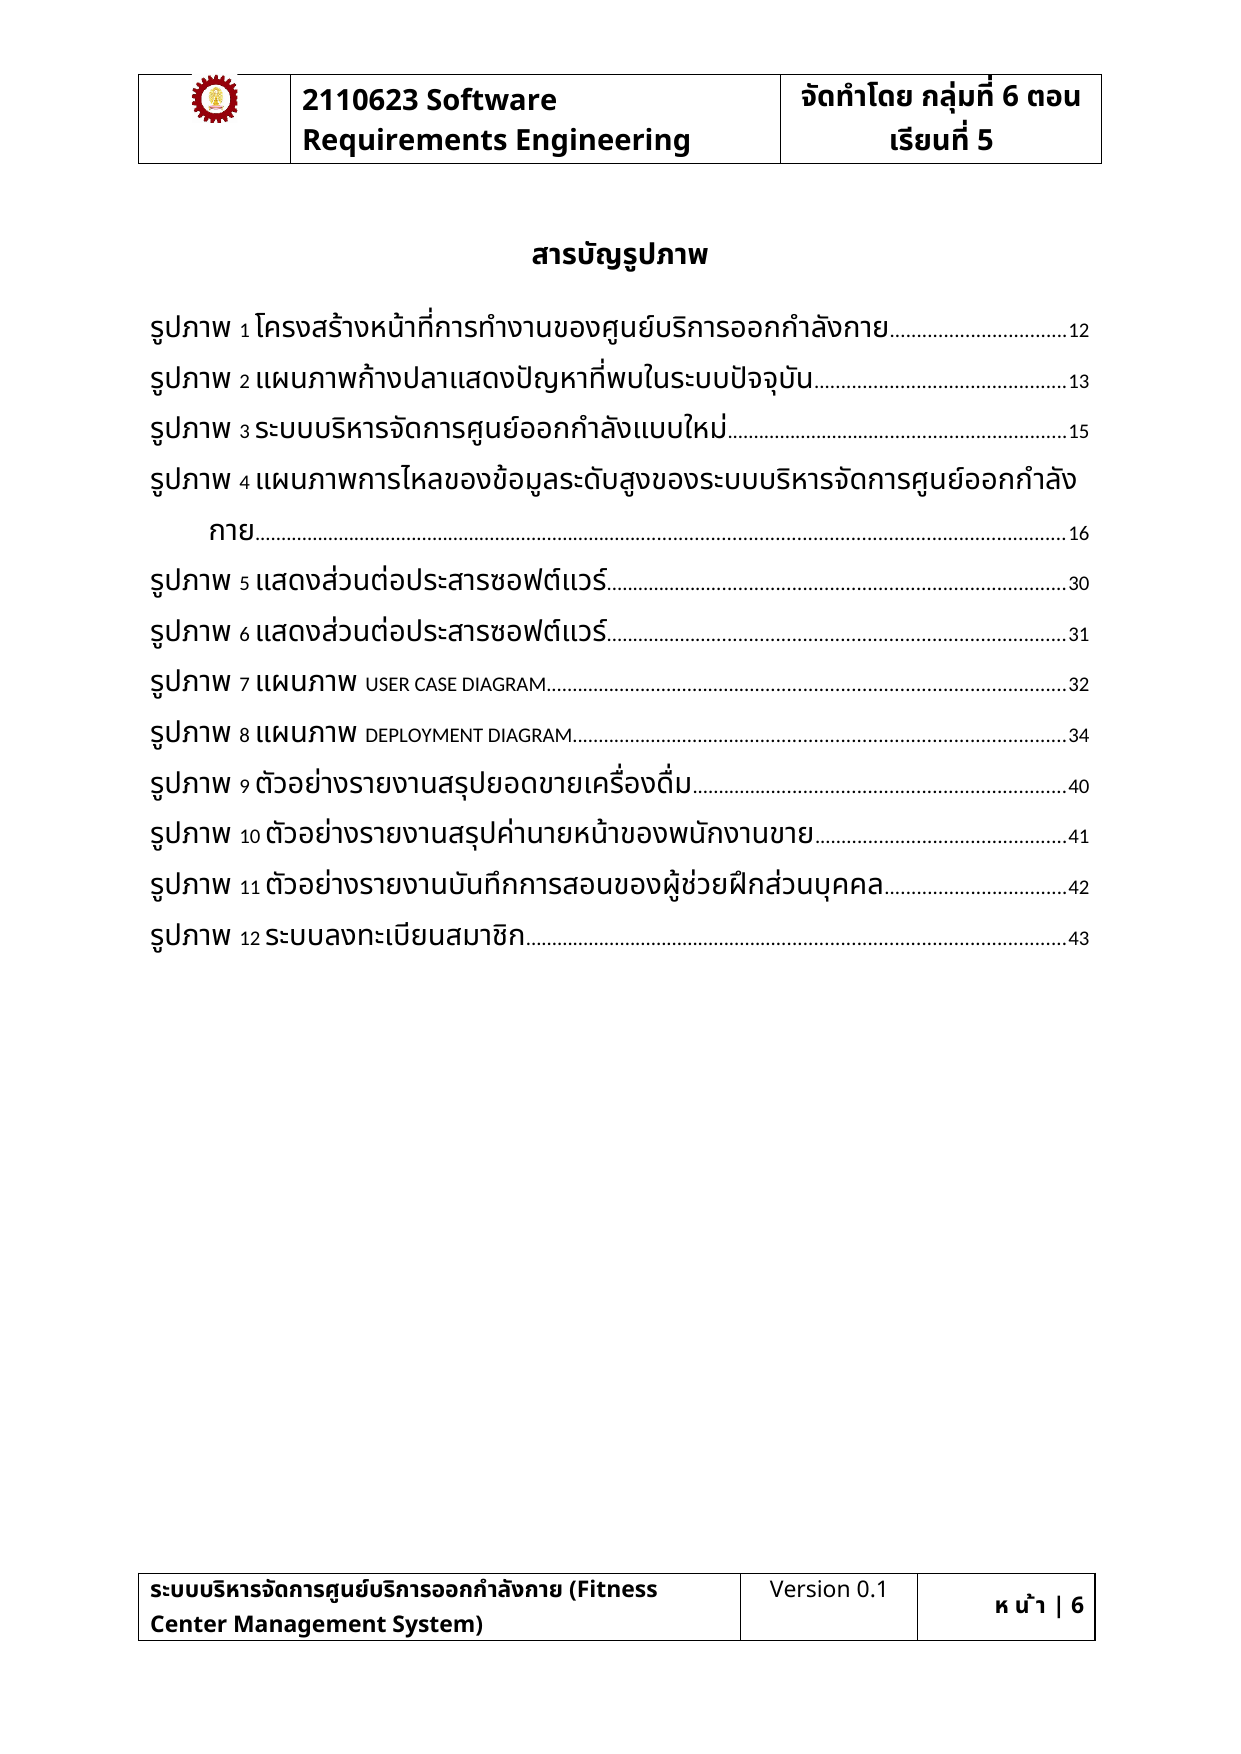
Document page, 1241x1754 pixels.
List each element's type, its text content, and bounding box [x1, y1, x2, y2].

text รูปภาพ 7 แผนภาพ User Case Diagram 32 [150, 661, 1090, 705]
text รูปภาพ 11 ตัวอย่างรายงานบันทึกการสอนของผู้ช่วยฝึกส่วนบุคคล 42 [150, 863, 1090, 907]
text รูปภาพ 1 โครงสร้างหน้าที่การทำงานของศูนย์บริการออกกำลังกาย 12 [150, 306, 1090, 351]
text รูปภาพ 10 ตัวอย่างรายงานสรุปค่านายหน้าของพนักงานขาย 41 [150, 813, 1090, 857]
text รูปภาพ 4 แผนภาพการไหลของข้อมูลระดับสูงของระบบบริหารจัดการศูนย์ออกกำลังกาย 16 [150, 458, 1090, 553]
text รูปภาพ 9 ตัวอย่างรายงานสรุปยอดขายเครื่องดื่ม 40 [150, 762, 1090, 806]
text รูปภาพ 5 แสดงส่วนต่อประสารซอฟต์แวร์ 30 [150, 559, 1090, 604]
subtitle สารบัญรูปภาพ [150, 233, 1090, 277]
text รูปภาพ 6 แสดงส่วนต่อประสารซอฟต์แวร์ 31 [150, 610, 1090, 654]
text รูปภาพ 3 ระบบบริหารจัดการศูนย์ออกกำลังแบบใหม่ 15 [150, 408, 1090, 452]
text รูปภาพ 12 ระบบลงทะเบียนสมาชิก 43 [150, 914, 1090, 958]
text รูปภาพ 2 แผนภาพก้างปลาแสดงปัญหาที่พบในระบบปัจจุบัน 13 [150, 357, 1090, 401]
picture [190, 73, 238, 121]
text รูปภาพ 8 แผนภาพ Deployment Diagram 34 [150, 711, 1090, 756]
